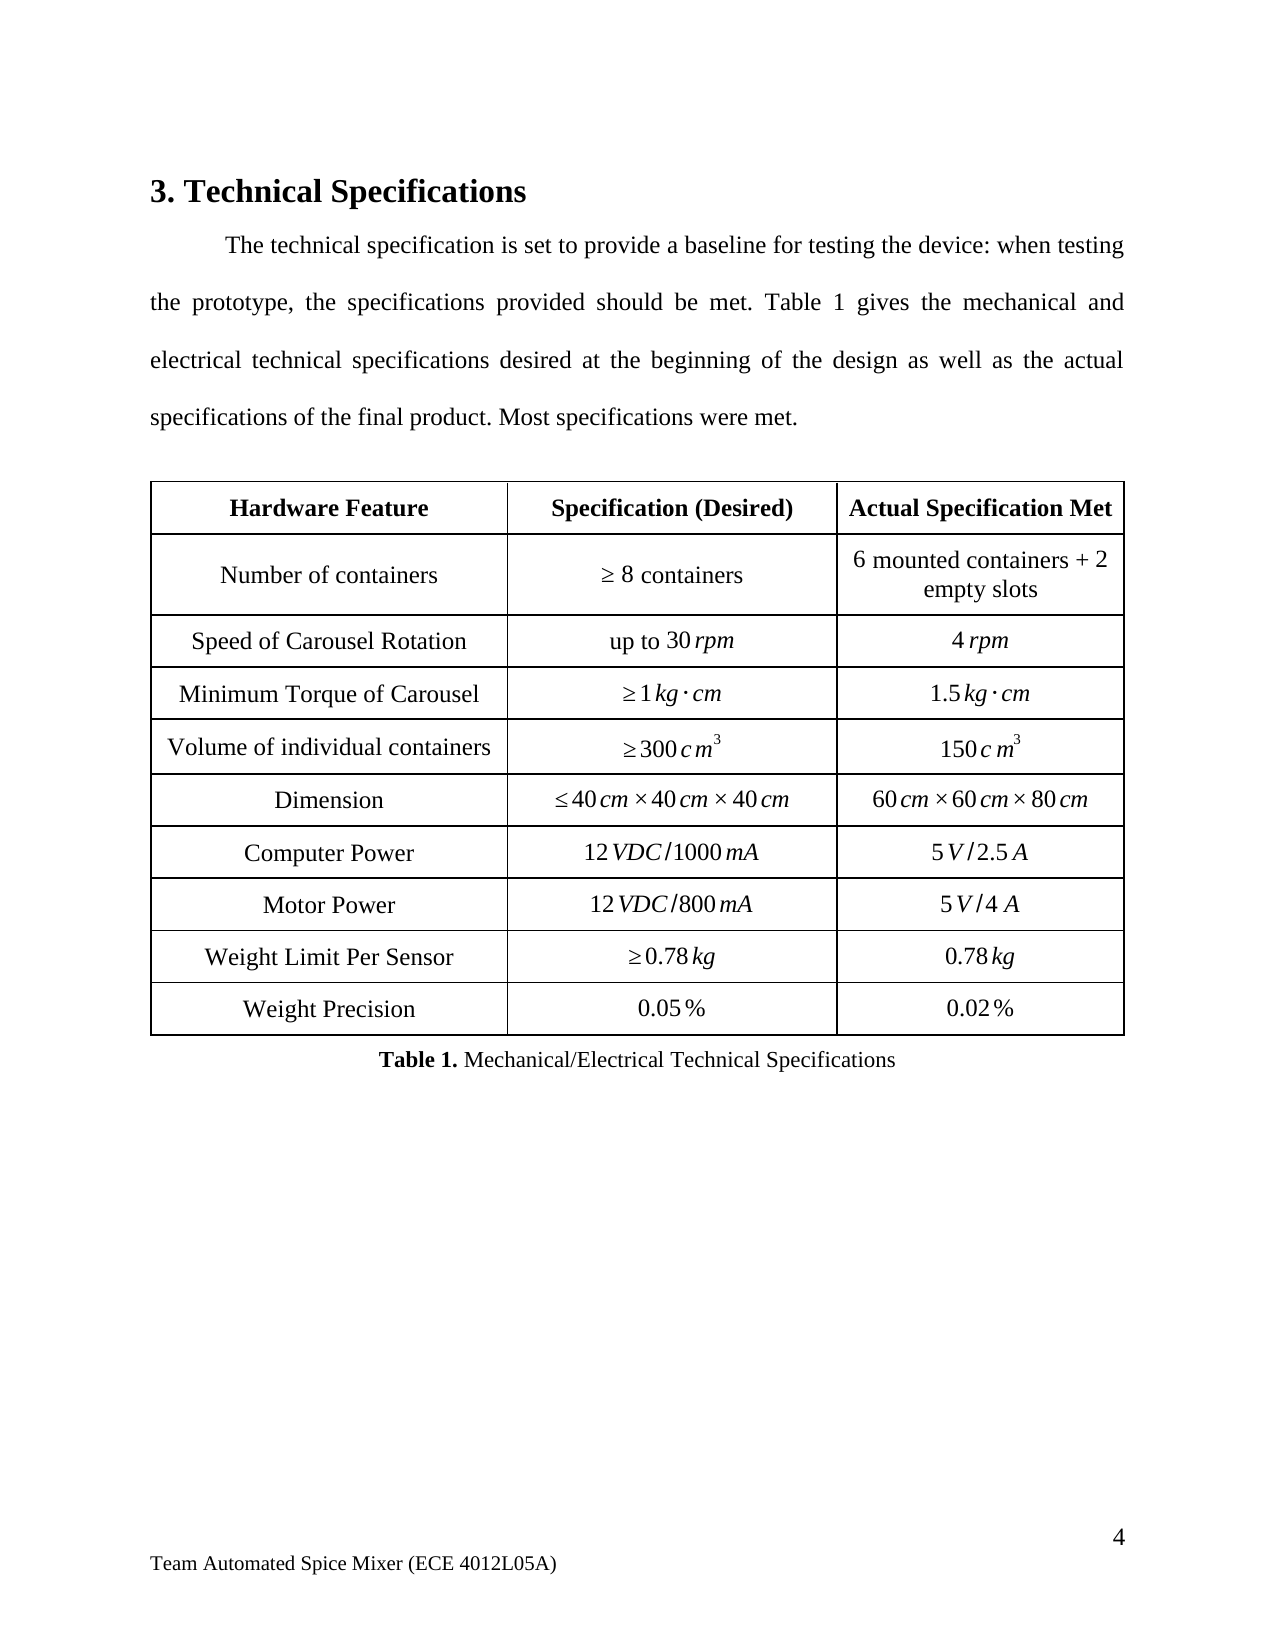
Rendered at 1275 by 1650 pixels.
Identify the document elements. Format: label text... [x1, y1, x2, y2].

table_cell up to [508, 616, 836, 666]
table_cell Volume of individual containers [152, 720, 507, 773]
table_cell Number of containers [152, 535, 507, 614]
table_header Actual Specification Met [838, 482, 1123, 533]
table_header Hardware Feature [152, 482, 507, 533]
table_cell [508, 931, 836, 982]
table_cell [838, 616, 1123, 666]
text The technical specification is set to provide a baseline for testing the device: when testing the prototype, the specifications provided should be met. Table 1 gives the mechanical and electrical technical specifications desired at the beginning of the design as well as the actual specifications of the final product. Most specifications were met. [150, 230, 1125, 431]
table_cell Speed of Carousel Rotation [152, 616, 507, 666]
table_cell containers [508, 535, 836, 614]
table_cell [508, 720, 836, 773]
table_cell Computer Power [152, 827, 507, 877]
table_cell [838, 983, 1123, 1034]
text Table 1. Mechanical/Electrical Technical Specifications [150, 1046, 1125, 1072]
table_cell [838, 668, 1123, 718]
table_cell mounted containers + empty slots [838, 535, 1123, 614]
table_cell Weight Limit Per Sensor [152, 931, 507, 982]
table_cell [838, 931, 1123, 982]
subtitle 3. Technical Specifications [150, 171, 1125, 209]
table_cell Dimension [152, 775, 507, 825]
table_cell [838, 720, 1123, 773]
table_cell Motor Power [152, 879, 507, 929]
table_cell [838, 879, 1123, 929]
table_cell Weight Precision [152, 983, 507, 1034]
table_cell [838, 827, 1123, 877]
table_cell [508, 827, 836, 877]
table_cell Minimum Torque of Carousel [152, 668, 507, 718]
table_cell [508, 879, 836, 929]
table_cell [508, 983, 836, 1034]
table_cell [838, 775, 1123, 825]
table_cell [508, 668, 836, 718]
table_cell [508, 775, 836, 825]
table_header Specification (Desired) [508, 482, 837, 533]
